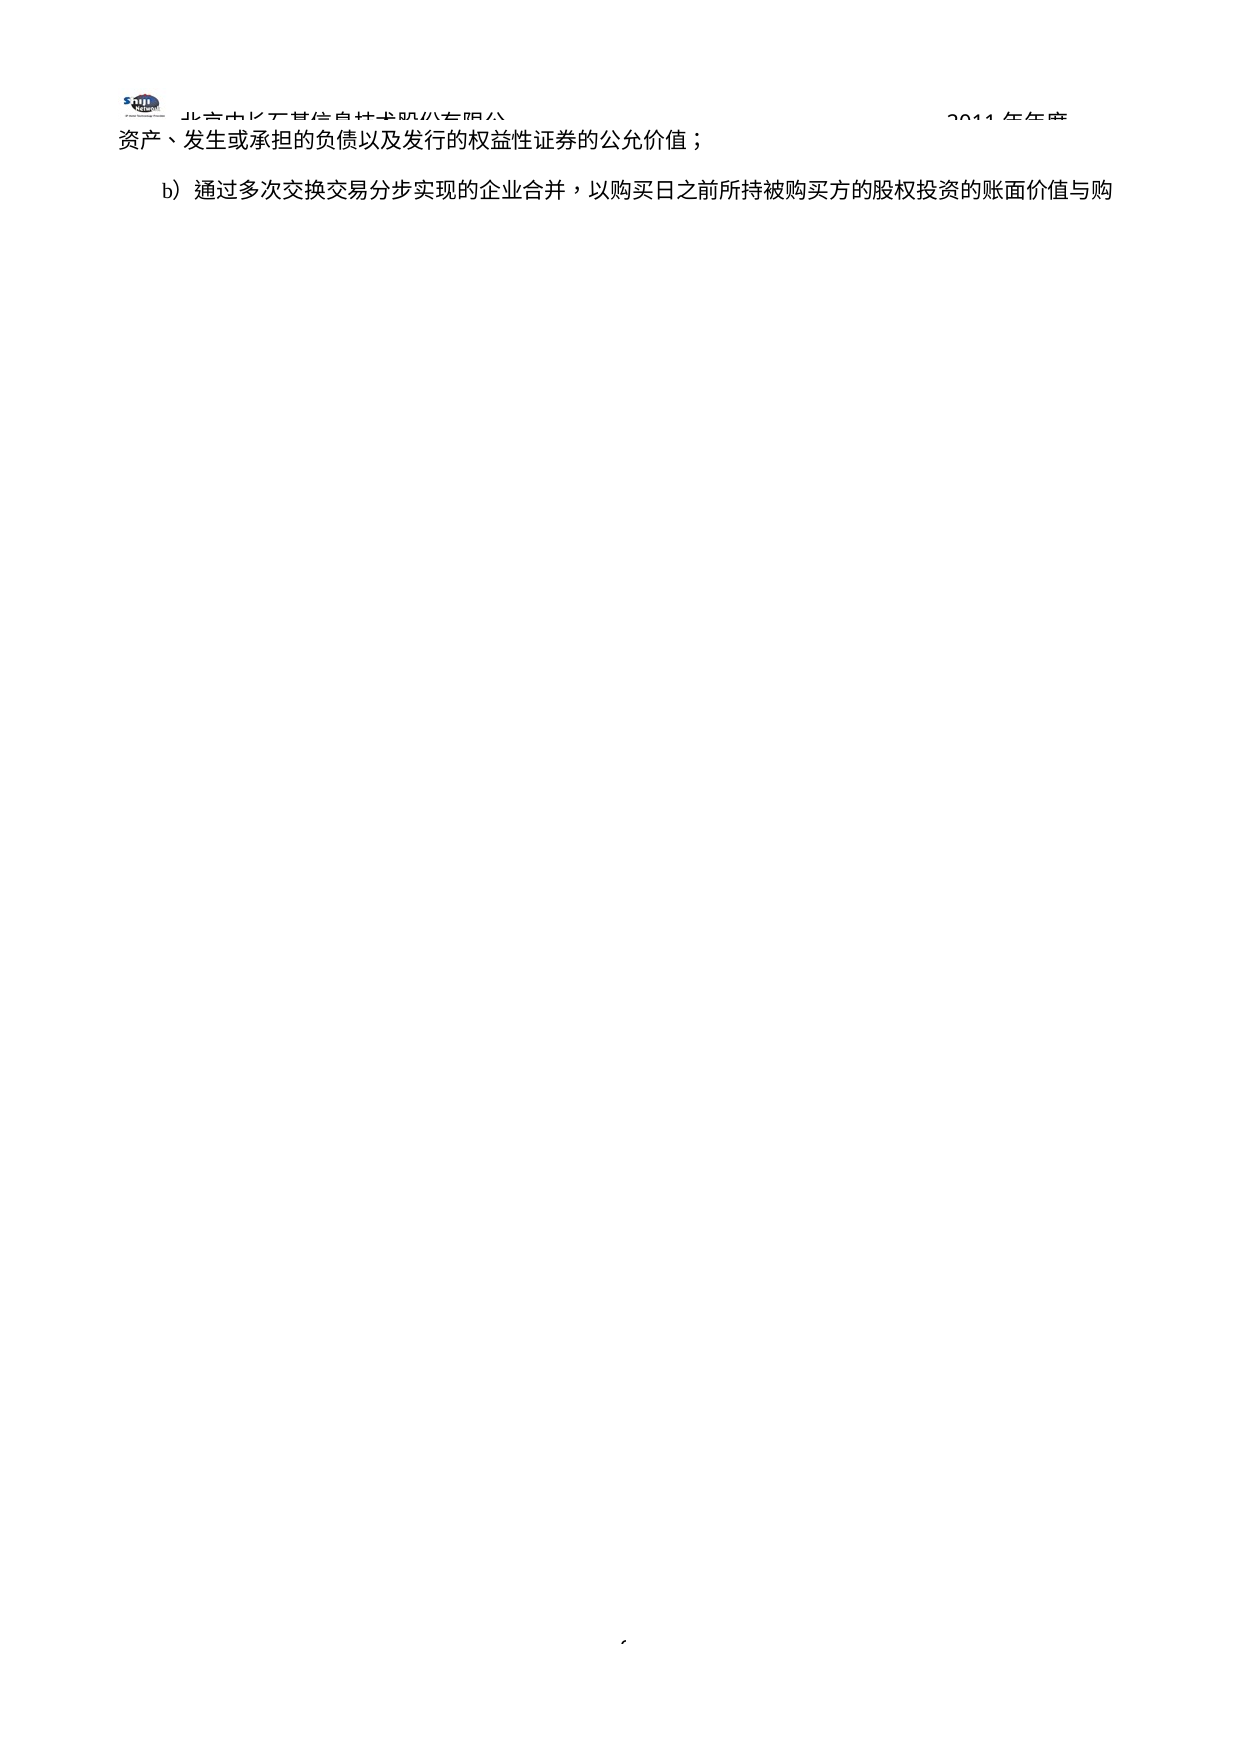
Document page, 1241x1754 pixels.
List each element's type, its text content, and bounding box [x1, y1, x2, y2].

text b）通过多次交换交易分步实现的企业合并，以购买日之前所持被购买方的股权投资的账面价值与购 [162, 175, 1144, 205]
picture [118, 88, 172, 123]
text 资产、发生或承担的负债以及发行的权益性证券的公允价值； [118, 125, 1144, 155]
